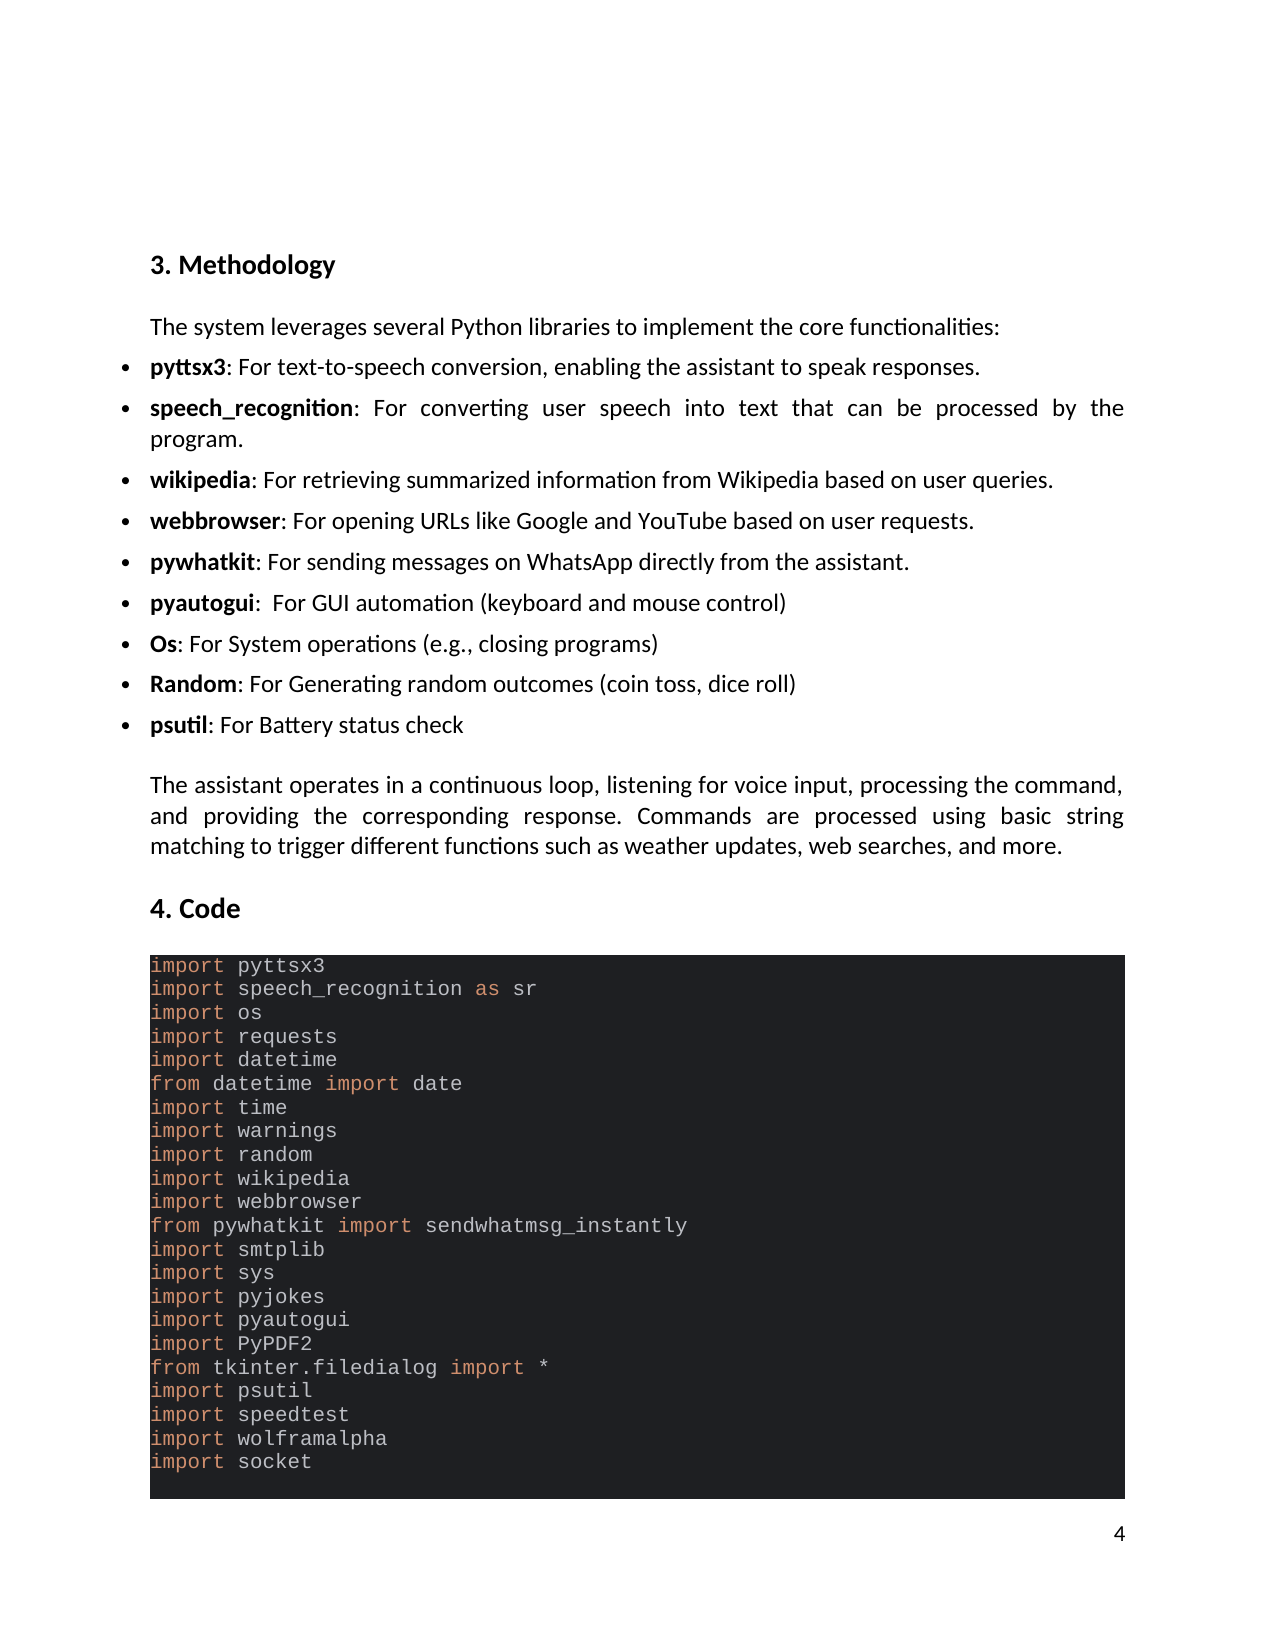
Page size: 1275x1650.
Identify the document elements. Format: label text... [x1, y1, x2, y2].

list Os: For System operations (e.g., closing programs) [122, 628, 1125, 658]
list pyttsx3: For text-to-speech conversion, enabling the assistant to speak responses. [122, 352, 1125, 382]
list Random: For Generating random outcomes (coin toss, dice roll) [122, 669, 1125, 699]
list wikipedia: For retrieving summarized information from Wikipedia based on user queries. [122, 464, 1125, 494]
list pyautogui: For GUI automation (keyboard and mouse control) [122, 587, 1125, 617]
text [150, 955, 1125, 1499]
list pywhatkit: For sending messages on WhatsApp directly from the assistant. [122, 546, 1125, 576]
list speech_recognition: For converting user speech into text that can be processed by the program. [122, 392, 1125, 453]
text 3. Methodology [150, 247, 1125, 281]
list psutil: For Battery status check [122, 709, 1125, 740]
list webbrowser: For opening URLs like Google and YouTube based on user requests. [122, 505, 1125, 535]
text 4. Code [150, 890, 1125, 926]
text The system leverages several Python libraries to implement the core functionalities: [150, 311, 1125, 341]
text The assistant operates in a continuous loop, listening for voice input, processing the command, and providing the corresponding response. Commands are processed using basic string matching to trigger different functions such as weather updates, web searches, and more. [150, 769, 1125, 861]
